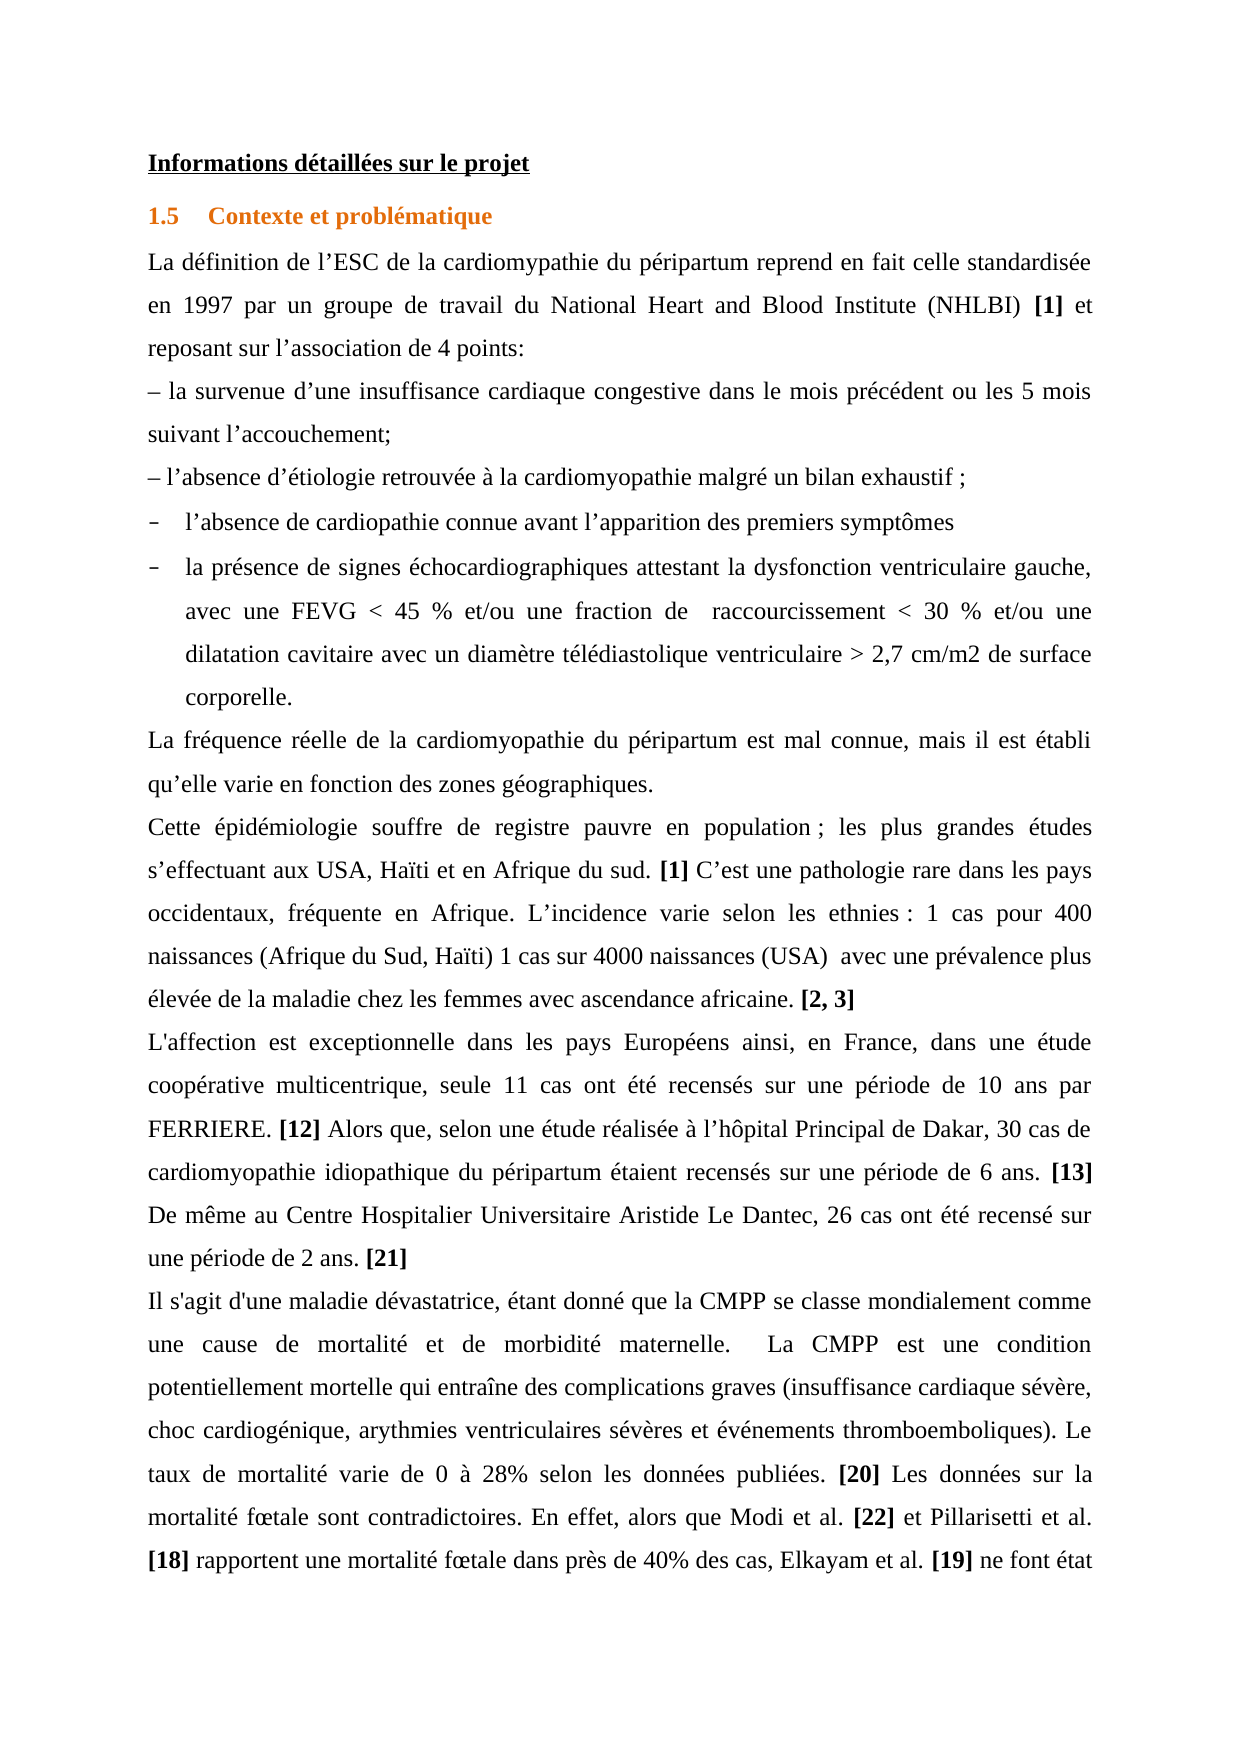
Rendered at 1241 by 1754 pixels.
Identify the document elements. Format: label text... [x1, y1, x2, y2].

list l’absence de cardiopathie connue avant l’apparition des premiers symptômes [148, 506, 1093, 536]
text La définition de l’ESC de la cardiomypathie du péripartum reprend en fait celle standardisée en 1997 par un groupe de travail du National Heart and Blood Institute (NHLBI) [1] et reposant sur l’association de 4 points: [148, 247, 1093, 362]
text La fréquence réelle de la cardiomyopathie du péripartum est mal connue, mais il est établi qu’elle varie en fonction des zones géographiques. [148, 726, 1093, 797]
subtitle Contexte et problématique [148, 201, 1093, 230]
subtitle Informations détaillées sur le projet [148, 148, 1093, 176]
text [148, 1286, 1093, 1574]
text – l’absence d’étiologie retrouvée à la cardiomyopathie malgré un bilan exhaustif ; [148, 462, 1093, 491]
text – la survenue d’une insuffisance cardiaque congestive dans le mois précédent ou les 5 mois suivant l’accouchement; [148, 376, 1093, 448]
text Cette épidémiologie souffre de registre pauvre en population ; les plus grandes études s’effectuant aux USA, Haïti et en Afrique du sud. [1] C’est une pathologie rare dans les pays occidentaux, fréquente en Afrique. L’incidence varie selon les ethnies : 1 cas pour 400 naissances (Afrique du Sud, Haïti) 1 cas sur 4000 naissances (USA) avec une prévalence plus élevée de la maladie chez les femmes avec ascendance africaine. [2, 3] [148, 812, 1093, 1013]
list la présence de signes échocardiographiques attestant la dysfonction ventriculaire gauche, avec une FEVG < 45 % et/ou une fraction de raccourcissement < 30 % et/ou une dilatation cavitaire avec un diamètre télédiastolique ventriculaire > 2,7 cm/m2 de surface corporelle. [148, 551, 1093, 711]
text L'affection est exceptionnelle dans les pays Européens ainsi, en France, dans une étude coopérative multicentrique, seule 11 cas ont été recensés sur une période de 10 ans par FERRIERE. [12] Alors que, selon une étude réalisée à l’hôpital Principal de Dakar, 30 cas de cardiomyopathie idiopathique du péripartum étaient recensés sur une période de 6 ans. [13] De même au Centre Hospitalier Universitaire Aristide Le Dantec, 26 cas ont été recensé sur une période de 2 ans. [21] [148, 1027, 1093, 1272]
